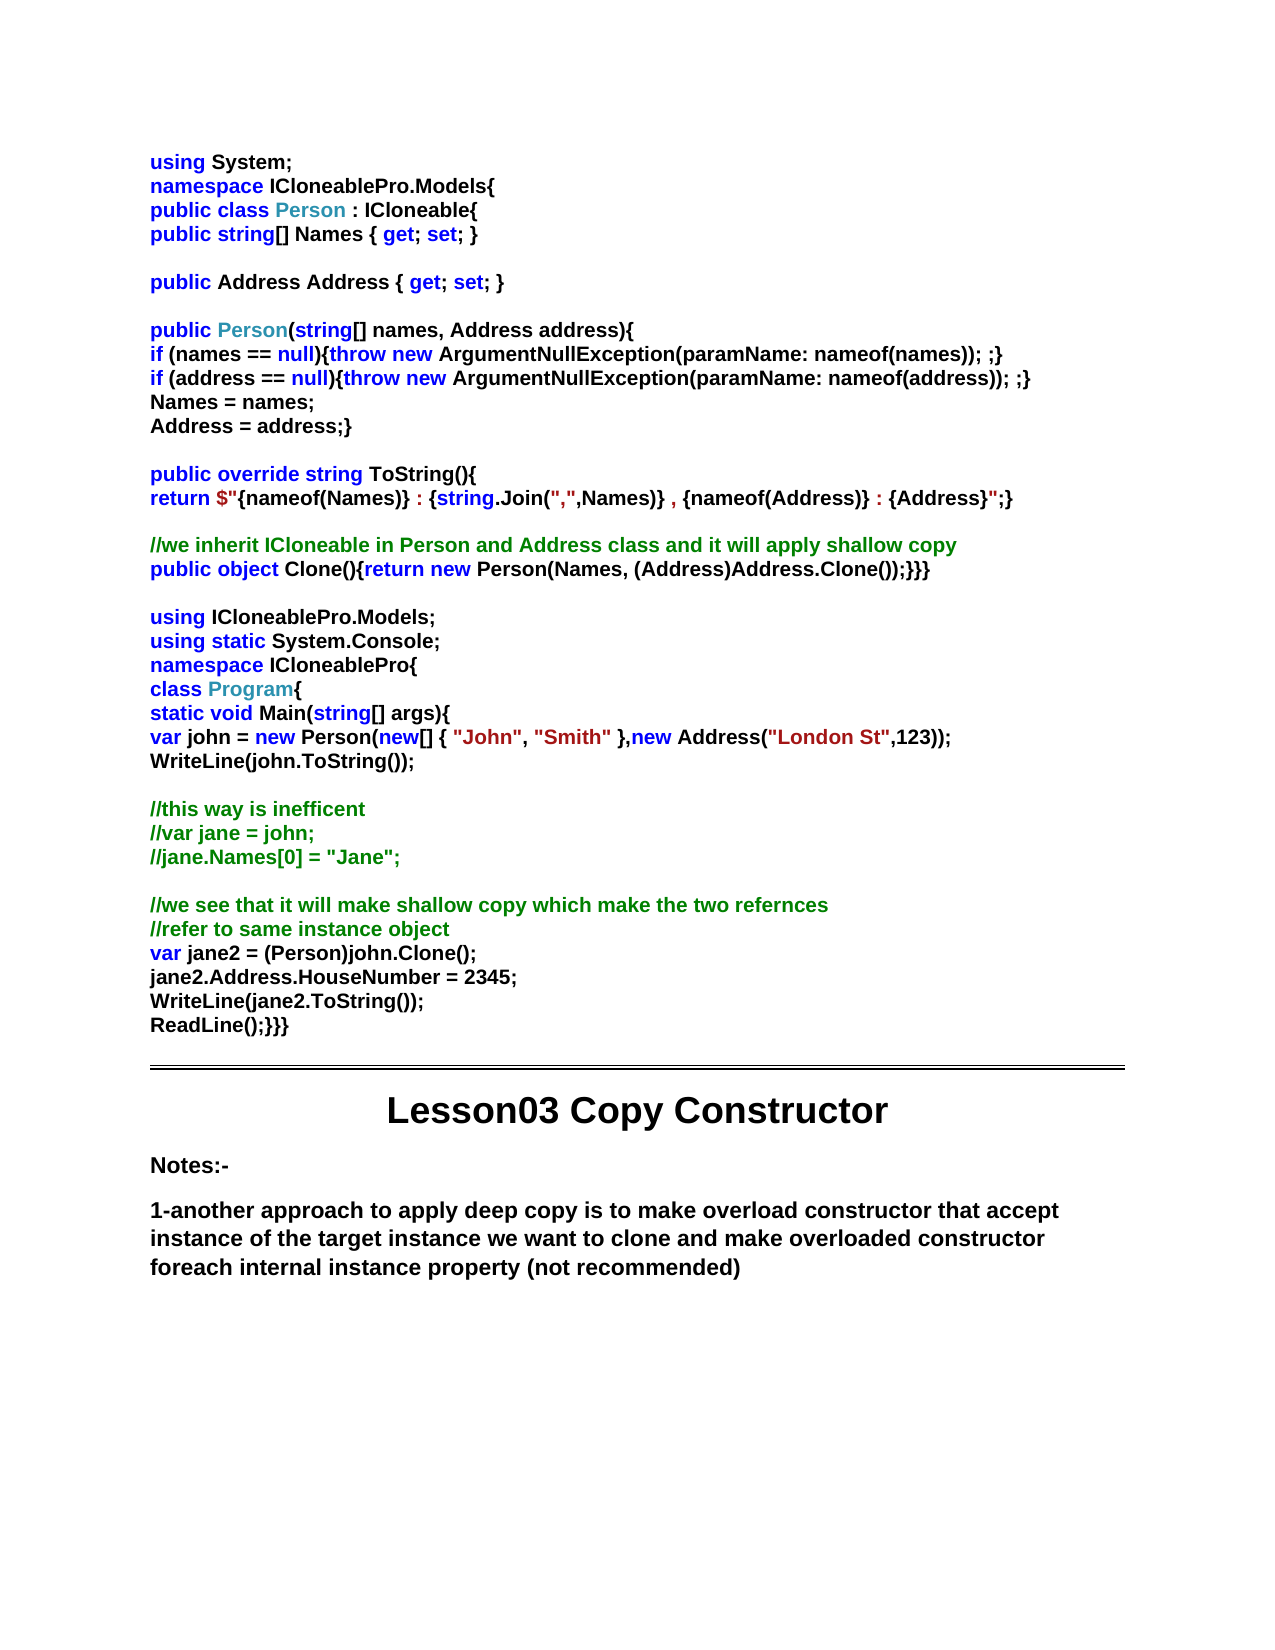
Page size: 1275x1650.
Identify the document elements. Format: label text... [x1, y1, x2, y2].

text public string[] Names { get; set; } [150, 222, 1125, 246]
text //we inherit ICloneable in Person and Address class and it will apply shallow copy [150, 533, 1125, 557]
text namespace ICloneablePro.Models{ [150, 174, 1125, 198]
text Notes:- [150, 1152, 1125, 1178]
text 1-another approach to apply deep copy is to make overload constructor that accept instance of the target instance we want to clone and make overloaded constructor foreach internal instance property (not recommended) [150, 1197, 1125, 1280]
text //we see that it will make shallow copy which make the two refernces [150, 893, 1125, 917]
text WriteLine(john.ToString()); [150, 749, 1125, 773]
text public Person(string[] names, Address address){ [150, 318, 1125, 342]
text using System; [150, 150, 1125, 174]
text var john = new Person(new[] { "John", "Smith" },new Address("London St",123)); [150, 725, 1125, 749]
text //this way is inefficent [150, 797, 1125, 821]
text using ICloneablePro.Models; [150, 605, 1125, 629]
text jane2.Address.HouseNumber = 2345; [150, 964, 1125, 988]
text if (names == null){throw new ArgumentNullException(paramName: nameof(names)); ;} [150, 342, 1125, 366]
text namespace ICloneablePro{ [150, 653, 1125, 677]
text public object Clone(){return new Person(Names, (Address)Address.Clone());}}} [150, 557, 1125, 581]
text //refer to same instance object [150, 917, 1125, 941]
text class Program{ [150, 677, 1125, 701]
text ReadLine();}}} [150, 1012, 1125, 1036]
text using static System.Console; [150, 629, 1125, 653]
text public Address Address { get; set; } [150, 270, 1125, 294]
text return $"{nameof(Names)} : {string.Join(",",Names)} , {nameof(Address)} : {Address}";} [150, 485, 1125, 509]
text public class Person : ICloneable{ [150, 198, 1125, 222]
text //jane.Names[0] = "Jane"; [150, 845, 1125, 869]
text var jane2 = (Person)john.Clone(); [150, 941, 1125, 964]
text static void Main(string[] args){ [150, 701, 1125, 725]
text WriteLine(jane2.ToString()); [150, 988, 1125, 1012]
text Names = names; [150, 389, 1125, 413]
text public override string ToString(){ [150, 461, 1125, 485]
text if (address == null){throw new ArgumentNullException(paramName: nameof(address)); ;} [150, 366, 1125, 389]
text Lesson03 Copy Constructor [150, 1088, 1125, 1131]
text Address = address;} [150, 413, 1125, 437]
text //var jane = john; [150, 821, 1125, 845]
